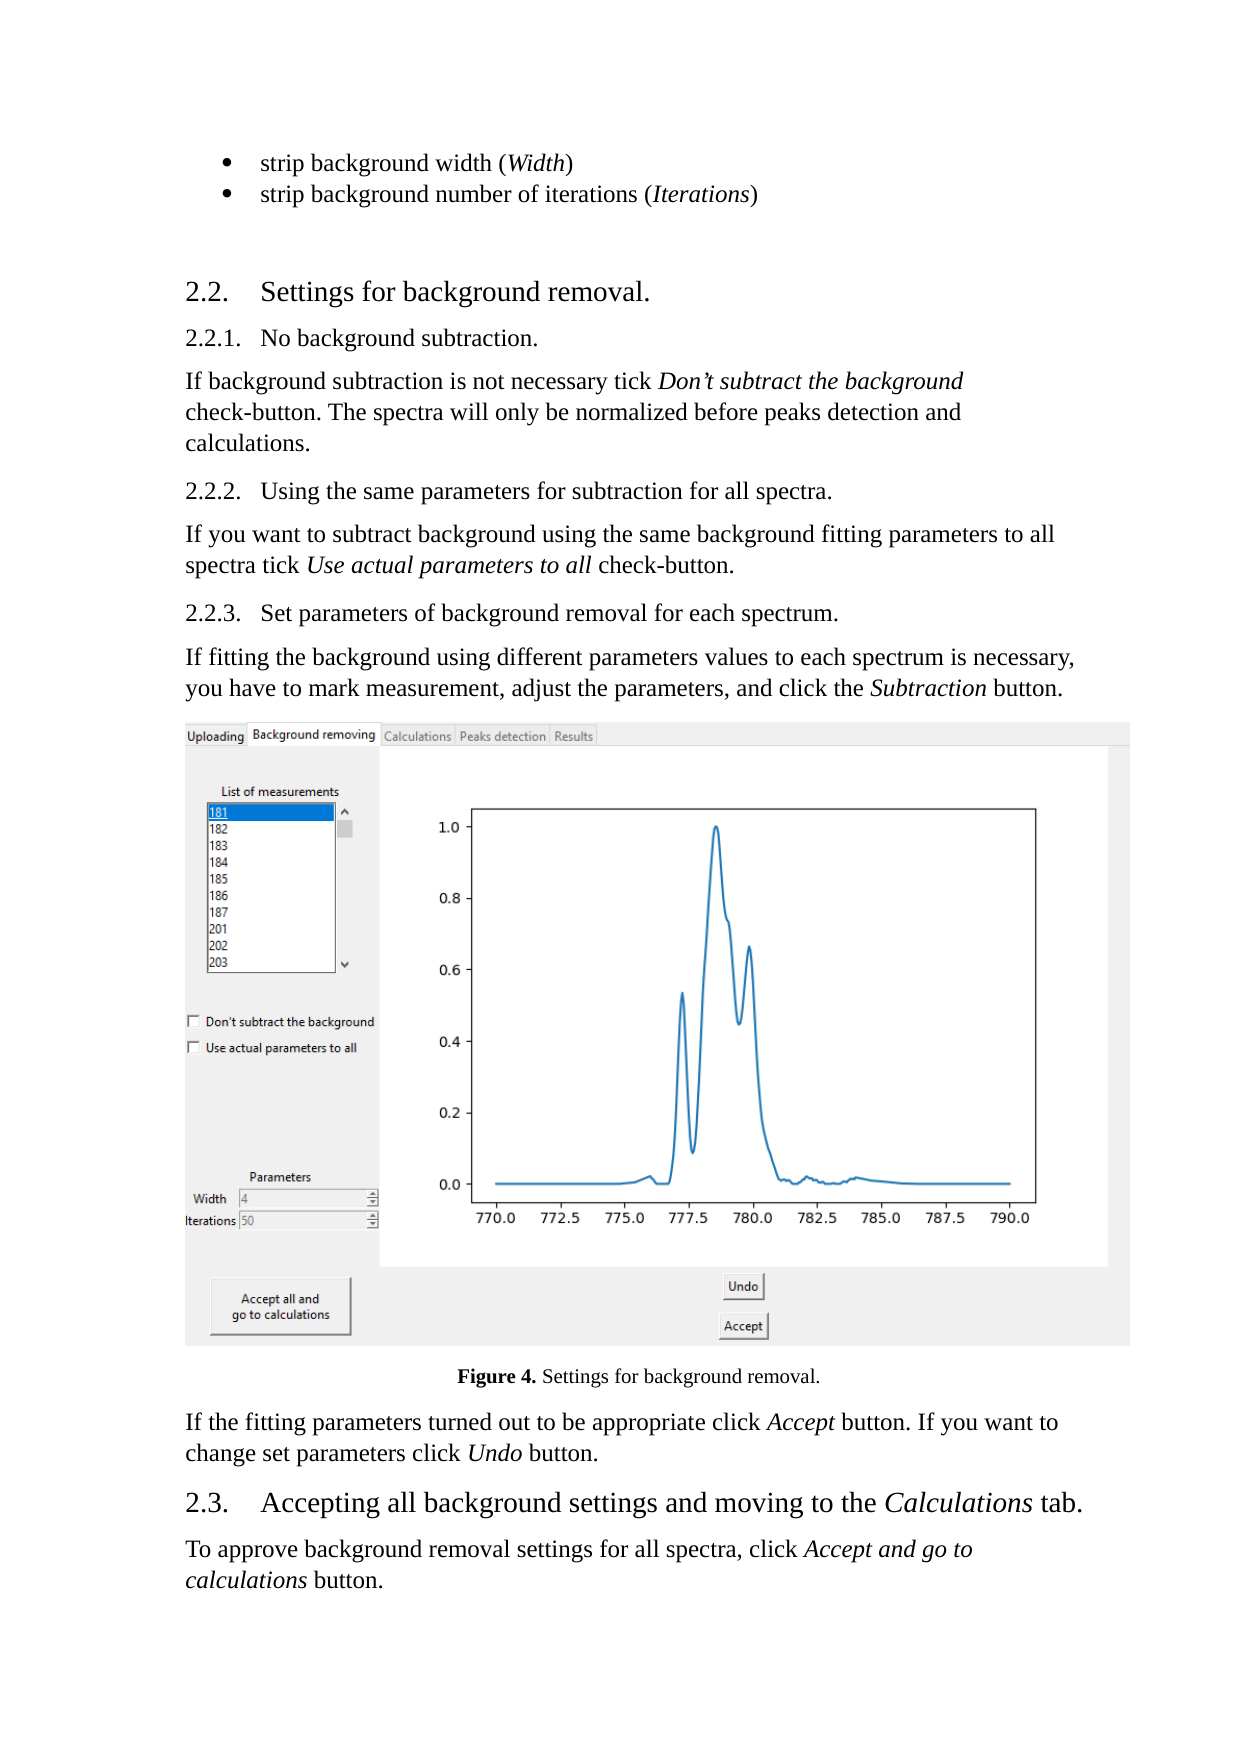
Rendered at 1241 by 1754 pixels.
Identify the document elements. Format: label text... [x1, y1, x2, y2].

text If you want to subtract background using the same background fitting parameters to all spectra tick Use actual parameters to all check-button. [185, 519, 1093, 579]
subtitle Settings for background removal. [185, 274, 1093, 308]
list strip background width (Width) [223, 148, 1093, 176]
text Figure 4. Settings for background removal. [185, 1364, 1093, 1388]
list strip background number of iterations (Iterations) [223, 179, 1093, 207]
subtitle Set parameters of background removal for each spectrum. [185, 598, 1093, 627]
subtitle No background subtraction. [185, 323, 1093, 351]
text If background subtraction is not necessary tick Don’t subtract the background check-button. The spectra will only be normalized before peaks detection and calculations. [185, 366, 1093, 457]
text If fitting the background using different parameters values to each spectrum is necessary, you have to mark measurement, adjust the parameters, and click the Subtraction button. [185, 642, 1093, 702]
picture [185, 720, 1130, 1346]
text If the fitting parameters turned out to be appropriate click Accept button. If you want to change set parameters click Undo button. [185, 1407, 1093, 1467]
subtitle Using the same parameters for subtraction for all spectra. [185, 476, 1093, 505]
subtitle Accepting all background settings and moving to the Calculations tab. [185, 1486, 1093, 1519]
text To approve background removal settings for all spectra, click Accept and go to calculations button. [185, 1534, 1093, 1594]
